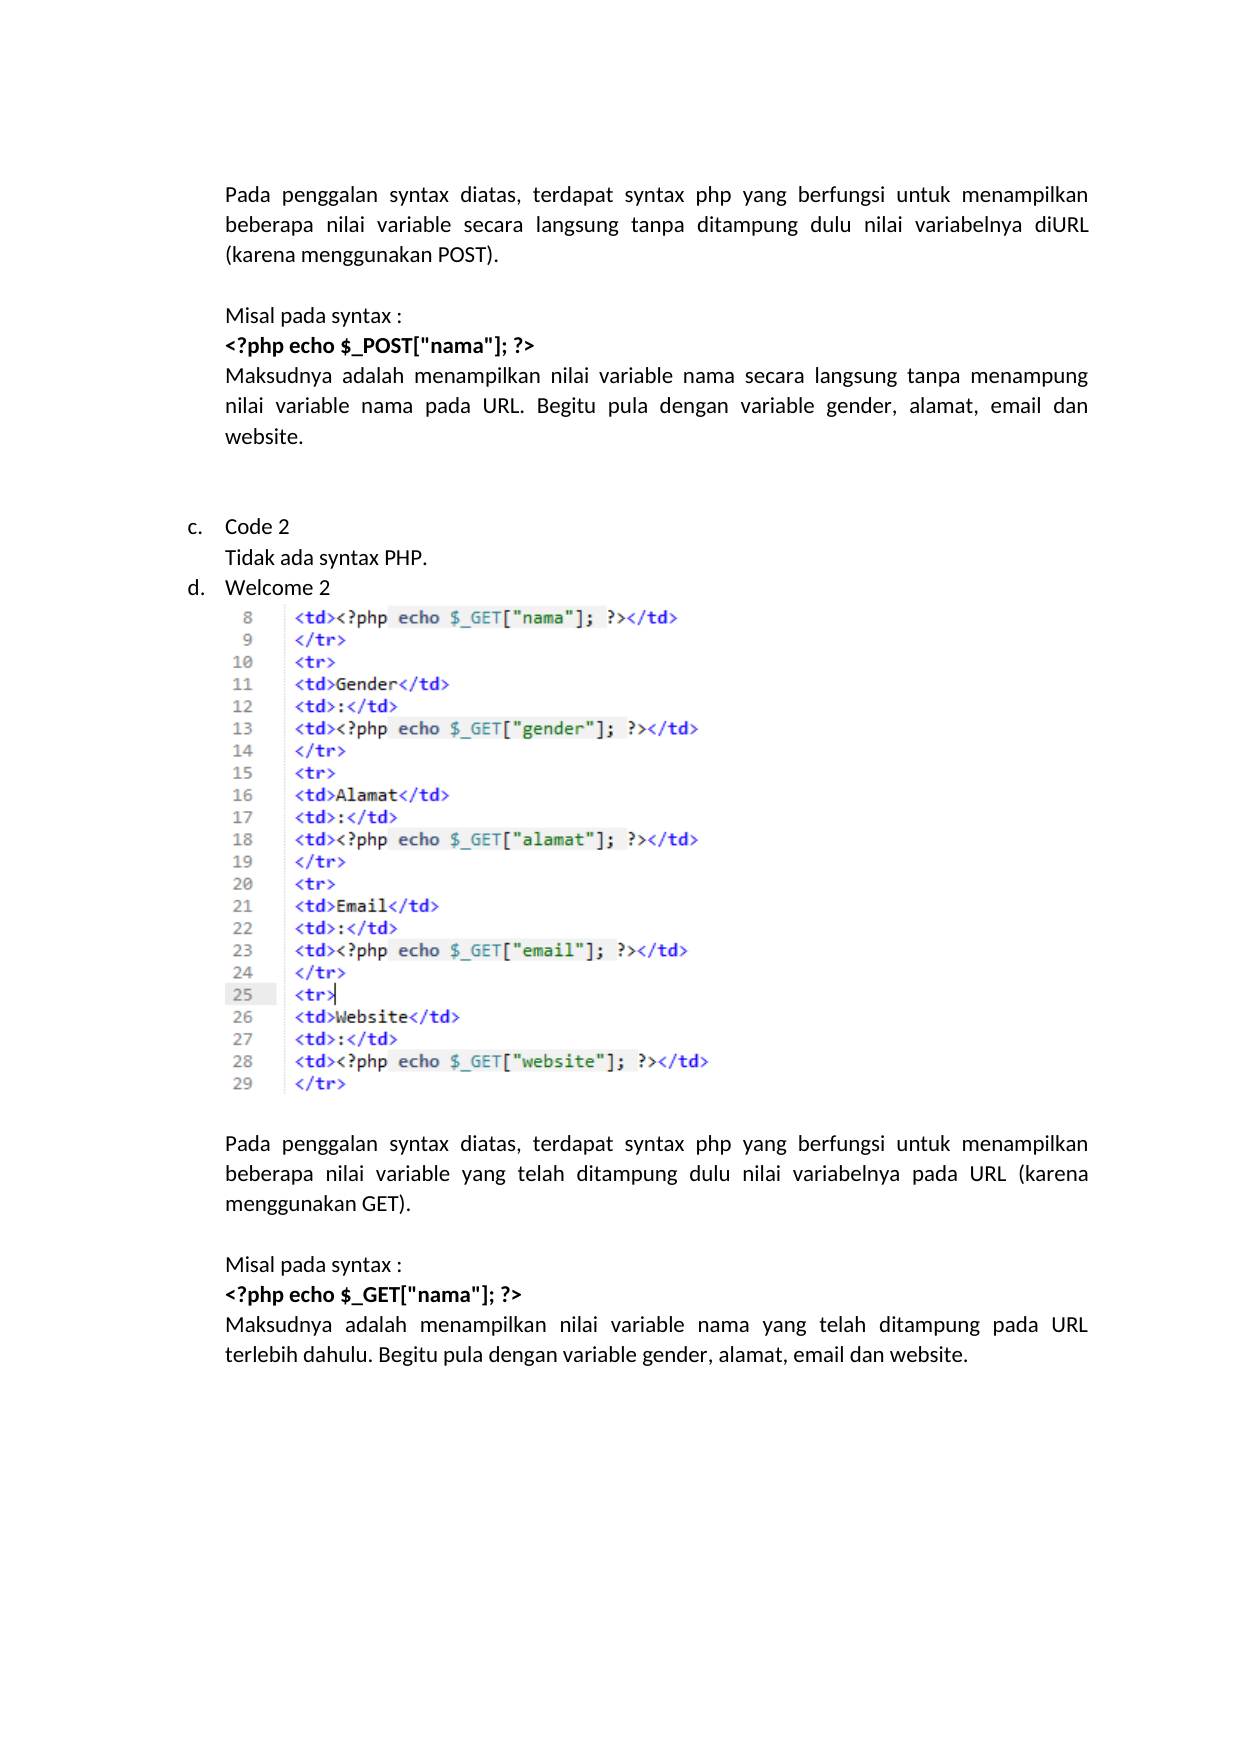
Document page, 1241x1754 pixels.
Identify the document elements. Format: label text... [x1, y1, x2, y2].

list Pada penggalan syntax diatas, terdapat syntax php yang berfungsi untuk menampilkan beberapa nilai variable secara langsung tanpa ditampung dulu nilai variabelnya diURL (karena menggunakan POST). [225, 180, 1090, 269]
list Code 2 [187, 512, 1090, 541]
list Misal pada syntax : [225, 301, 1090, 329]
list <?php echo $_GET["nama"]; ?> [225, 1280, 1090, 1308]
list <?php echo $_POST["nama"]; ?> [225, 331, 1090, 359]
list Maksudnya adalah menampilkan nilai variable nama yang telah ditampung pada URL terlebih dahulu. Begitu pula dengan variable gender, alamat, email dan website. [225, 1310, 1090, 1368]
list Tidak ada syntax PHP. [225, 543, 1090, 571]
list Pada penggalan syntax diatas, terdapat syntax php yang berfungsi untuk menampilkan beberapa nilai variable yang telah ditampung dulu nilai variabelnya pada URL (karena menggunakan GET). [225, 1129, 1090, 1217]
list Misal pada syntax : [225, 1250, 1090, 1278]
picture [225, 603, 727, 1097]
list Welcome 2 [187, 573, 1090, 601]
list Maksudnya adalah menampilkan nilai variable nama secara langsung tanpa menampung nilai variable nama pada URL. Begitu pula dengan variable gender, alamat, email dan website. [225, 361, 1090, 450]
